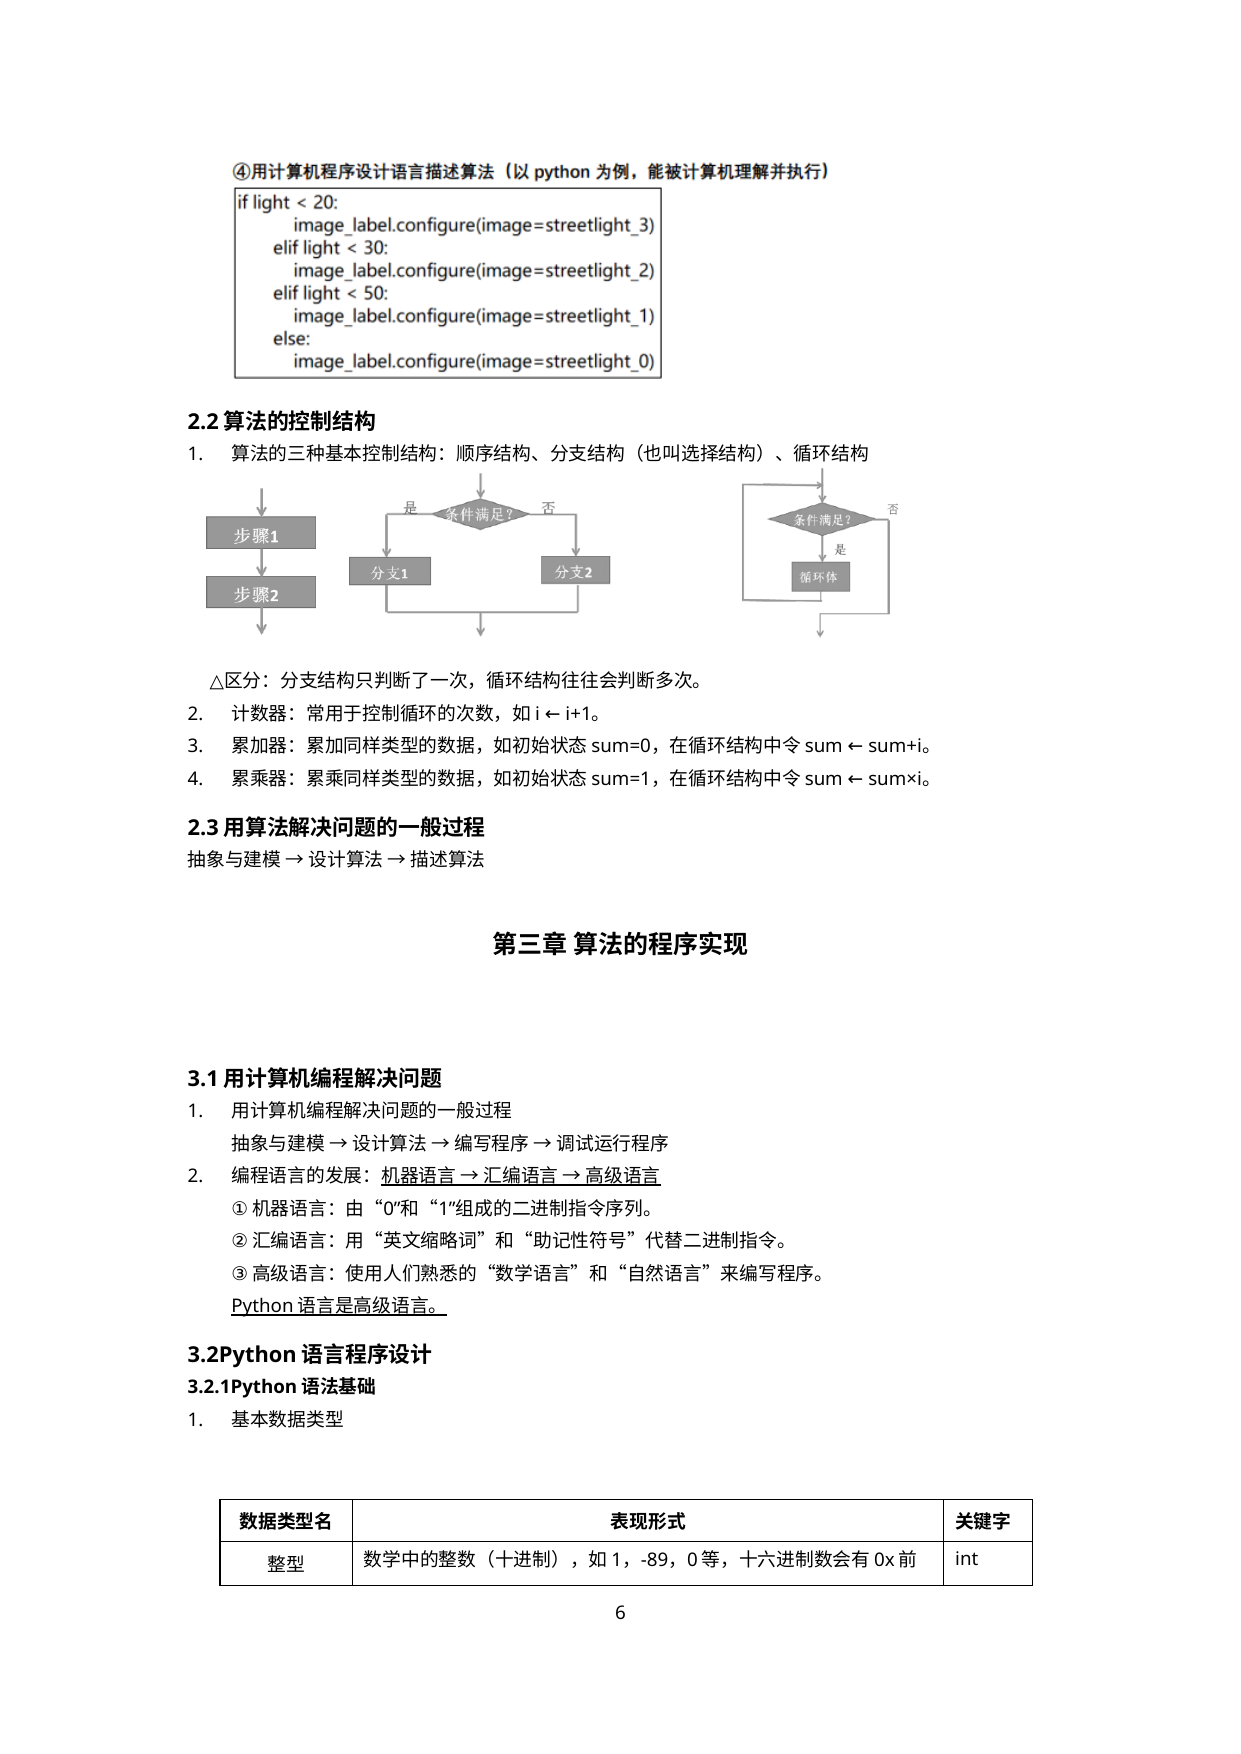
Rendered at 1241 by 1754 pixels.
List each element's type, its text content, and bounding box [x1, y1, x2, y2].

text ①机器语言：由“0”和“1”组成的二进制指令序列。 [231, 1191, 1053, 1223]
text Python语言是高级语言。 [231, 1288, 1053, 1321]
list 编程语言的发展：机器语言 → 汇编语言 → 高级语言 [187, 1158, 1053, 1191]
text 抽象与建模 → 设计算法 → 描述算法 [187, 842, 1053, 875]
text 2.3用算法解决问题的一般过程 [187, 810, 1053, 842]
picture [349, 473, 626, 645]
text ③高级语言：使用人们熟悉的“数学语言”和“自然语言”来编写程序。 [231, 1256, 1053, 1288]
table_header 表现形式 [353, 1500, 943, 1541]
picture [231, 159, 832, 385]
list 算法的三种基本控制结构：顺序结构、分支结构（也叫选择结构）、循环结构 [187, 436, 1053, 468]
table_cell 整型 [221, 1542, 352, 1585]
text 抽象与建模 → 设计算法 → 编写程序 → 调试运行程序 [231, 1126, 1053, 1158]
table_header 关键字 [944, 1500, 1032, 1541]
picture [206, 488, 316, 645]
text 3.1用计算机编程解决问题 [187, 1061, 1053, 1093]
list 累乘器：累乘同样类型的数据，如初始状态sum=1，在循环结构中令sum ← sum×i。 [187, 761, 1053, 793]
text △区分：分支结构只判断了一次，循环结构往往会判断多次。 [209, 663, 1053, 696]
text 3.2Python语言程序设计 [187, 1337, 1053, 1369]
table_header 数据类型名 [221, 1500, 352, 1541]
list 基本数据类型 [187, 1402, 1053, 1434]
table_cell int [944, 1542, 1032, 1585]
subtitle 第三章 算法的程序实现 [187, 910, 1053, 975]
picture [741, 468, 916, 645]
text 3.2.1Python语法基础 [187, 1369, 1053, 1402]
text ②汇编语言：用“英文缩略词”和“助记性符号”代替二进制指令。 [231, 1223, 1053, 1256]
list 计数器：常用于控制循环的次数，如i ← i+1。 [187, 696, 1053, 728]
list 用计算机编程解决问题的一般过程 [187, 1093, 1053, 1126]
text 2.2算法的控制结构 [187, 403, 1053, 436]
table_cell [353, 1542, 943, 1585]
list 累加器：累加同样类型的数据，如初始状态sum=0，在循环结构中令sum ← sum+i。 [187, 728, 1053, 761]
